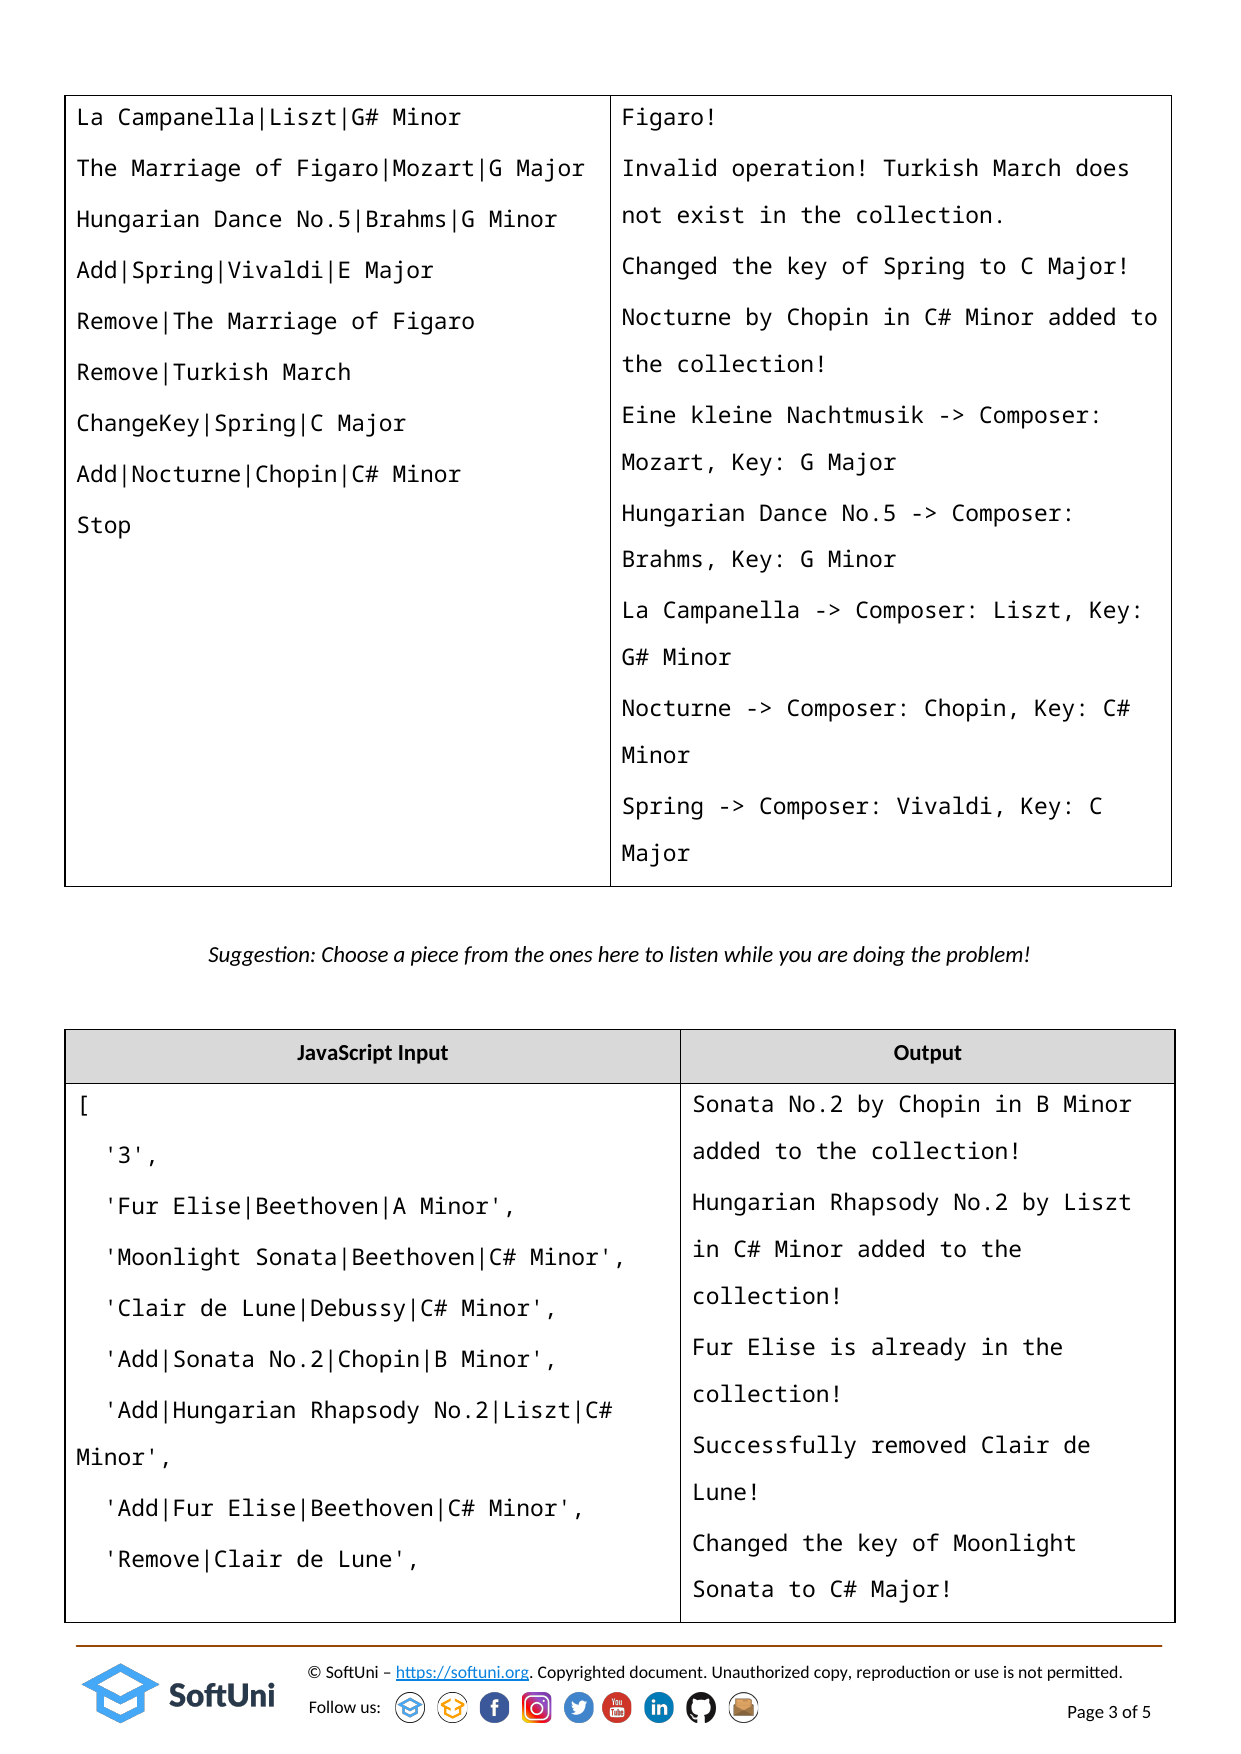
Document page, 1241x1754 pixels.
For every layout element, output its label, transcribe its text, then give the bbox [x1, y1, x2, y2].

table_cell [681, 1084, 1174, 1622]
picture [644, 1692, 653, 1701]
picture [602, 1692, 632, 1723]
picture [522, 1692, 552, 1723]
picture [665, 1692, 674, 1701]
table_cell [611, 96, 1171, 886]
picture [658, 1705, 667, 1714]
picture [644, 1714, 653, 1723]
picture [75, 1658, 281, 1729]
table_header Output [681, 1030, 1174, 1083]
table_header JavaScript Input [66, 1030, 680, 1083]
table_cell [66, 96, 610, 886]
picture [728, 1692, 759, 1723]
picture [479, 1692, 510, 1723]
picture [437, 1692, 468, 1723]
text Suggestion: Choose a piece from the ones here to listen while you are doing the problem! [77, 940, 1163, 968]
picture [665, 1714, 674, 1723]
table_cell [66, 1084, 680, 1622]
picture [564, 1692, 594, 1723]
picture [686, 1692, 716, 1723]
picture [395, 1692, 425, 1723]
